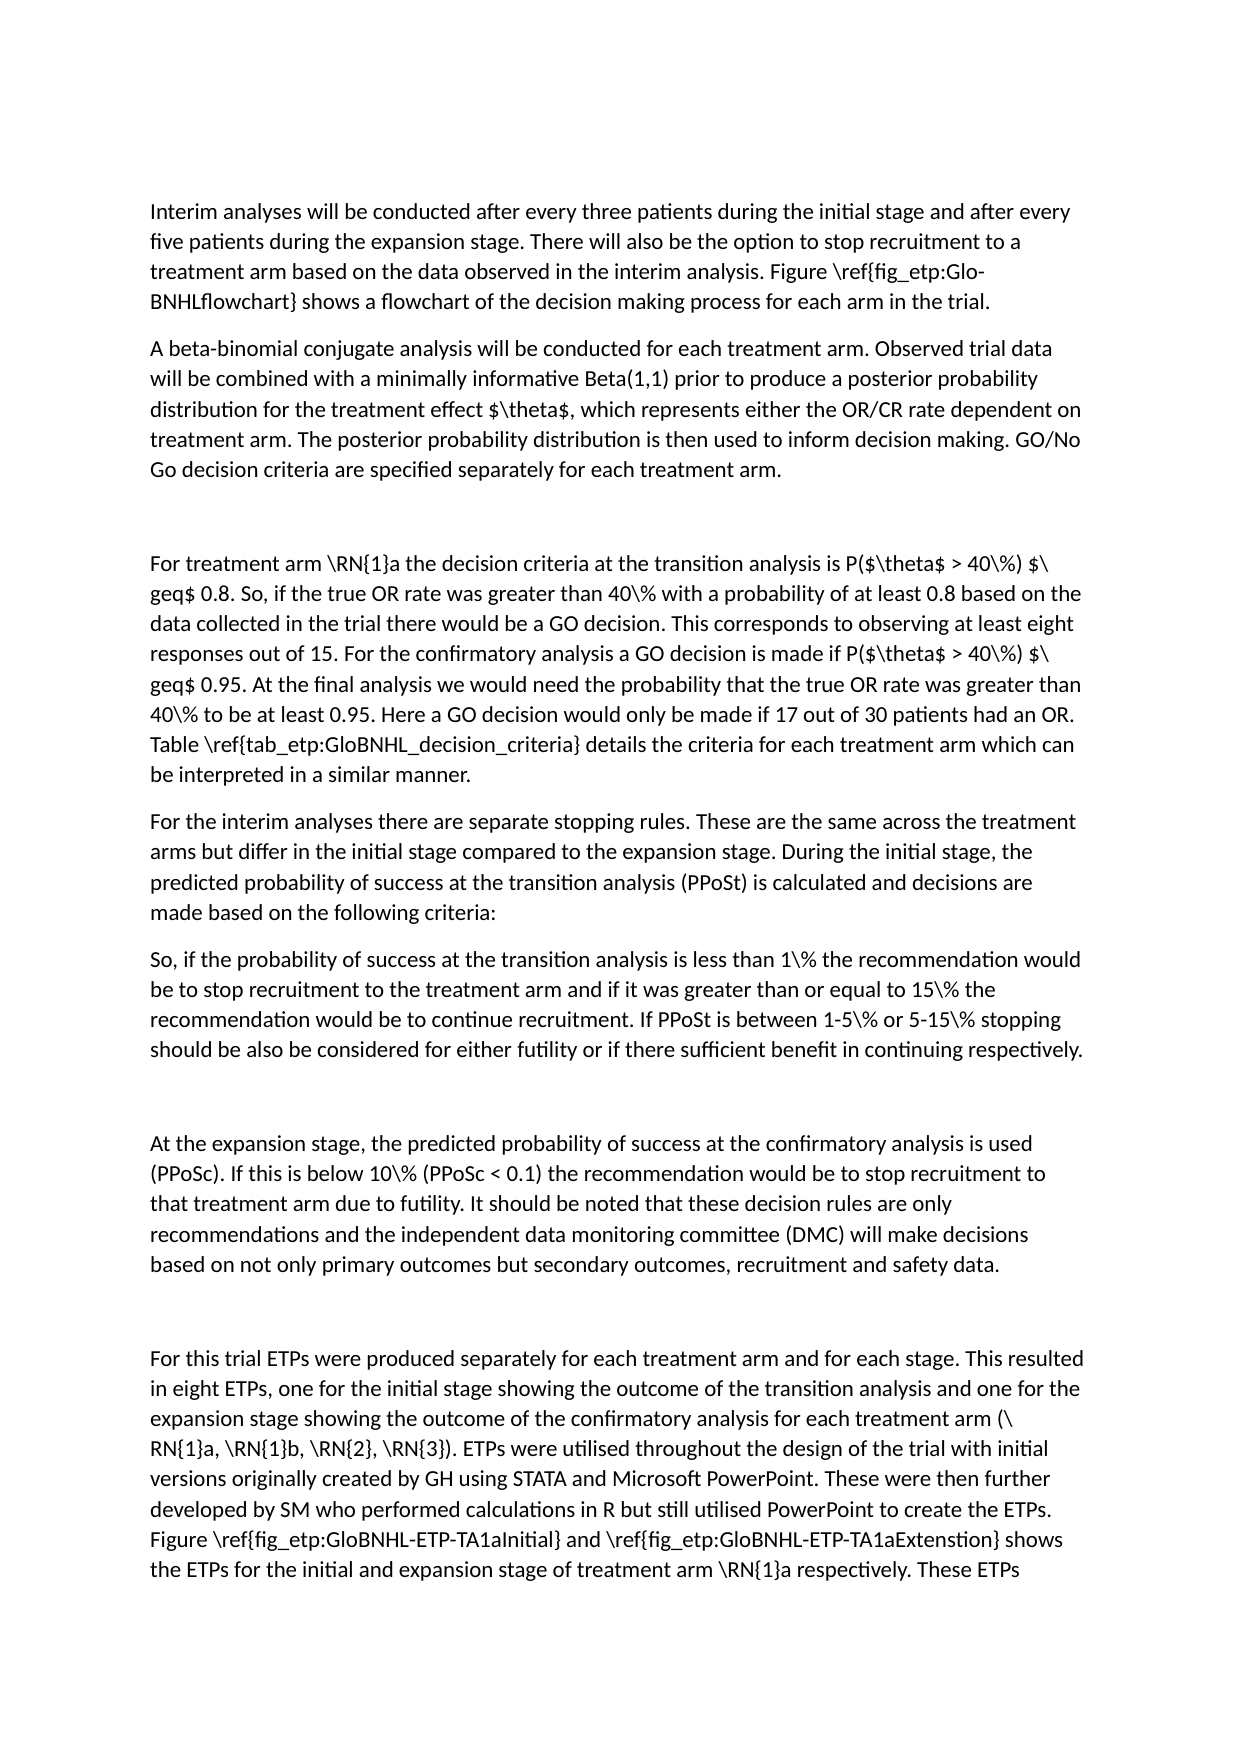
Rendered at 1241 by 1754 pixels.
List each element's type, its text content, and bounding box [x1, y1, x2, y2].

text Interim analyses will be conducted after every three patients during the initial stage and after every five patients during the expansion stage. There will also be the option to stop recruitment to a treatment arm based on the data observed in the interim analysis. Figure \ref{fig_etp:Glo-BNHLflowchart} shows a flowchart of the decision making process for each arm in the trial. [150, 197, 1090, 316]
text At the expansion stage, the predicted probability of success at the confirmatory analysis is used (PPoSc). If this is below 10\% (PPoSc < 0.1) the recommendation would be to stop recruitment to that treatment arm due to futility. It should be noted that these decision rules are only recommendations and the independent data monitoring committee (DMC) will make decisions based on not only primary outcomes but secondary outcomes, recruitment and safety data. [150, 1129, 1090, 1278]
text So, if the probability of success at the transition analysis is less than 1\% the recommendation would be to stop recruitment to the treatment arm and if it was greater than or equal to 15\% the recommendation would be to continue recruitment. If PPoSt is between 1-5\% or 5-15\% stopping should be also be considered for either futility or if there sufficient benefit in continuing respectively. [150, 945, 1090, 1063]
text A beta-binomial conjugate analysis will be conducted for each treatment arm. Observed trial data will be combined with a minimally informative Beta(1,1) prior to produce a posterior probability distribution for the treatment effect $\theta$, which represents either the OR/CR rate dependent on treatment arm. The posterior probability distribution is then used to inform decision making. GO/No Go decision criteria are specified separately for each treatment arm. [150, 334, 1090, 483]
text For treatment arm \RN{1}a the decision criteria at the transition analysis is P($\theta$ > 40\%) $\geq$ 0.8. So, if the true OR rate was greater than 40\% with a probability of at least 0.8 based on the data collected in the trial there would be a GO decision. This corresponds to observing at least eight responses out of 15. For the confirmatory analysis a GO decision is made if P($\theta$ > 40\%) $\geq$ 0.95. At the final analysis we would need the probability that the true OR rate was greater than 40\% to be at least 0.95. Here a GO decision would only be made if 17 out of 30 patients had an OR. Table \ref{tab_etp:GloBNHL_decision_criteria} details the criteria for each treatment arm which can be interpreted in a similar manner. [150, 549, 1090, 788]
text For the interim analyses there are separate stopping rules. These are the same across the treatment arms but differ in the initial stage compared to the expansion stage. During the initial stage, the predicted probability of success at the transition analysis (PPoSt) is calculated and decisions are made based on the following criteria: [150, 807, 1090, 926]
